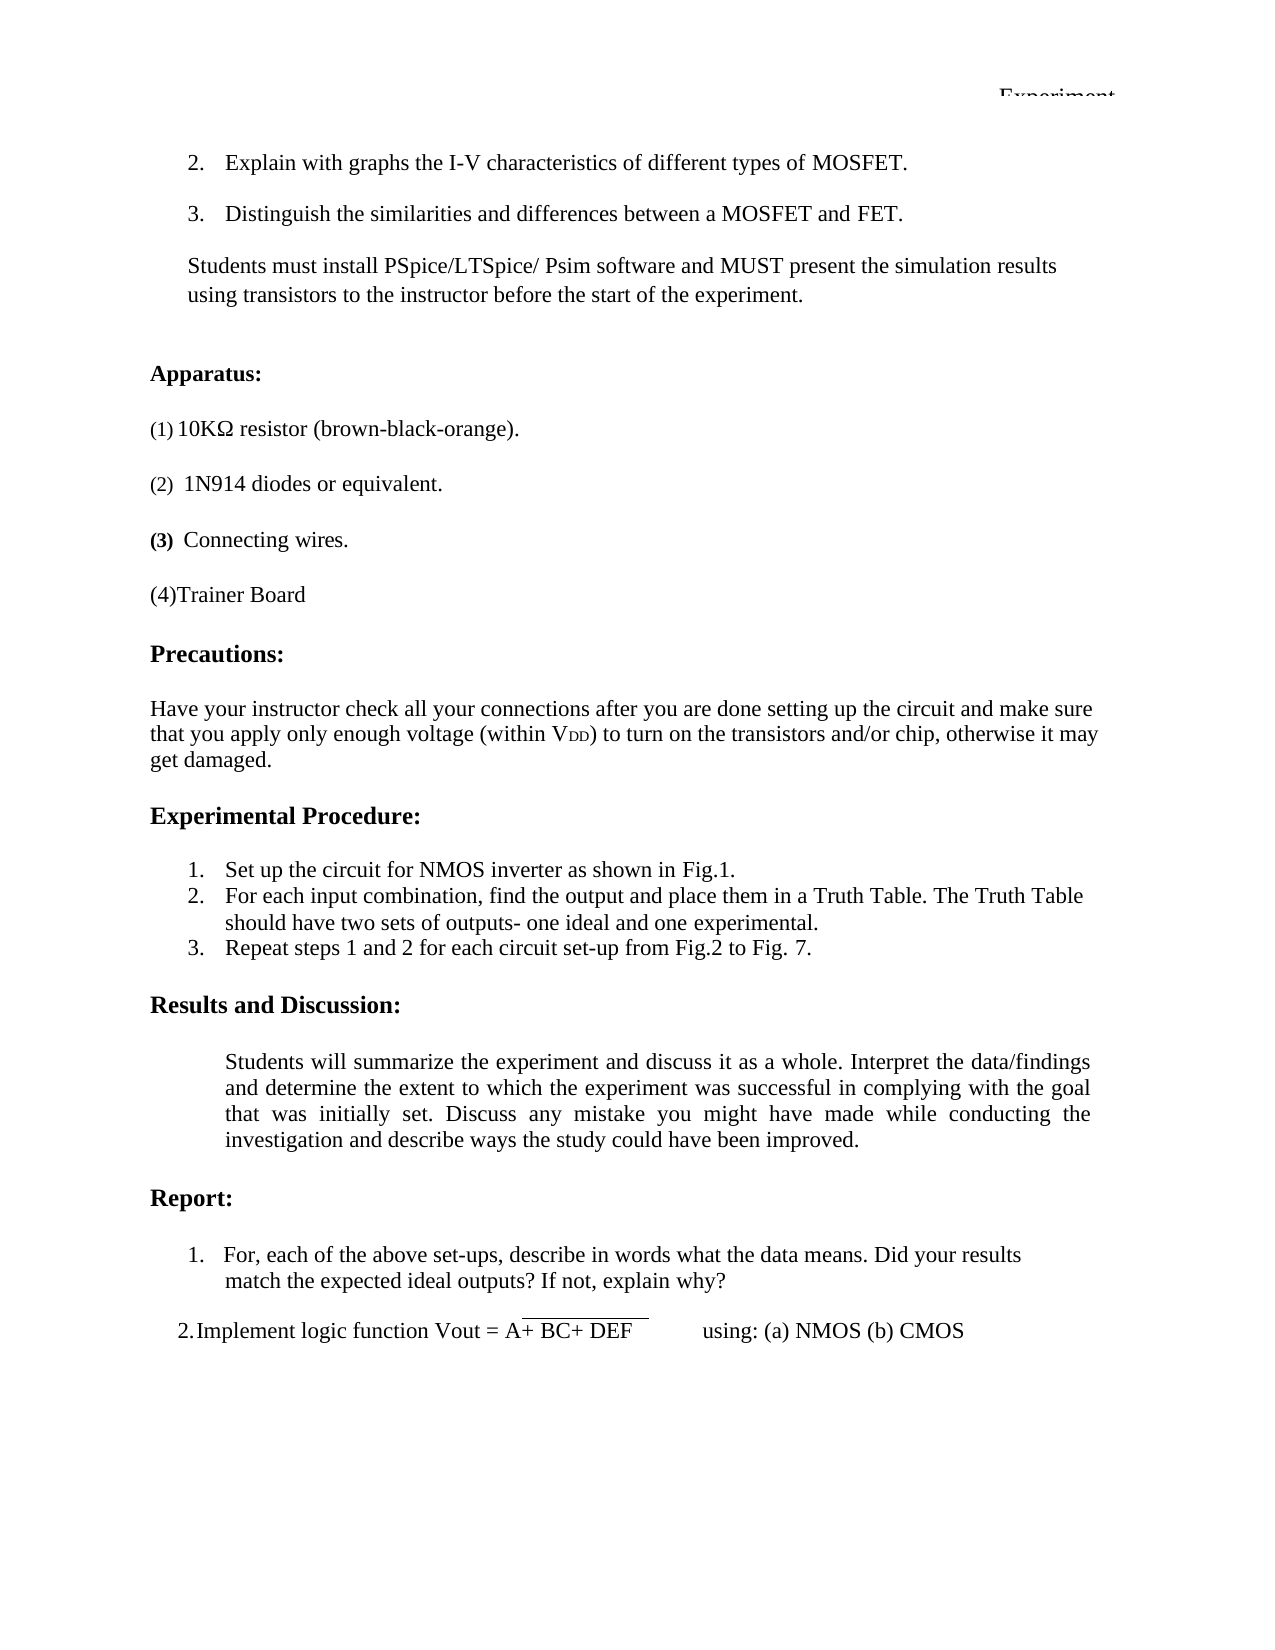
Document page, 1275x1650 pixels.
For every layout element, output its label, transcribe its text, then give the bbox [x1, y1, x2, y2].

list For each input combination, find the output and place them in a Truth Table. The Truth Table should have two sets of outputs- one ideal and one experimental. [187, 883, 1085, 935]
list 1N914 diodes or equivalent. [150, 470, 1164, 497]
list 10KΩ resistor (brown-black-orange). [150, 414, 1164, 441]
subtitle Report: [150, 1183, 1164, 1212]
subtitle Results and Discussion: [150, 990, 1164, 1019]
list Implement logic function Vout = A+ BC+ DEF using: (a) NMOS (b) CMOS [177, 1314, 1164, 1343]
list Connecting wires. (4)Trainer Board Precautions: [150, 526, 350, 668]
list Set up the circuit for NMOS inverter as shown in Fig.1. [187, 856, 1164, 882]
text that you apply only enough voltage (within VDD) to turn on the transistors and/or chip, otherwise it may get damaged. [150, 721, 1112, 772]
text Students must install PSpice/LTSpice/ Psim software and MUST present the simulation results using transistors to the instructor before the start of the experiment. [187, 253, 1060, 308]
subtitle Apparatus: [150, 360, 1164, 386]
list For, each of the above set-ups, describe in words what the data means. Did your results match the expected ideal outputs? If not, explain why? [187, 1242, 1084, 1293]
list Distinguish the similarities and differences between a MOSFET and FET. [187, 200, 1164, 226]
list Repeat steps 1 and 2 for each circuit set-up from Fig.2 to Fig. 7. [187, 935, 1164, 961]
subtitle Experimental Procedure: [150, 801, 1164, 830]
list Explain with graphs the I-V characteristics of different types of MOSFET. [187, 149, 1164, 175]
text Have your instructor check all your connections after you are done setting up the circuit and make sure [150, 700, 1164, 721]
text Students will summarize the experiment and discuss it as a whole. Interpret the data/findings and determine the extent to which the experiment was successful in complying with the goal that was initially set. Discuss any mistake you might have made while conducting the investigation and describe ways the study could have been improved. [225, 1049, 1092, 1152]
